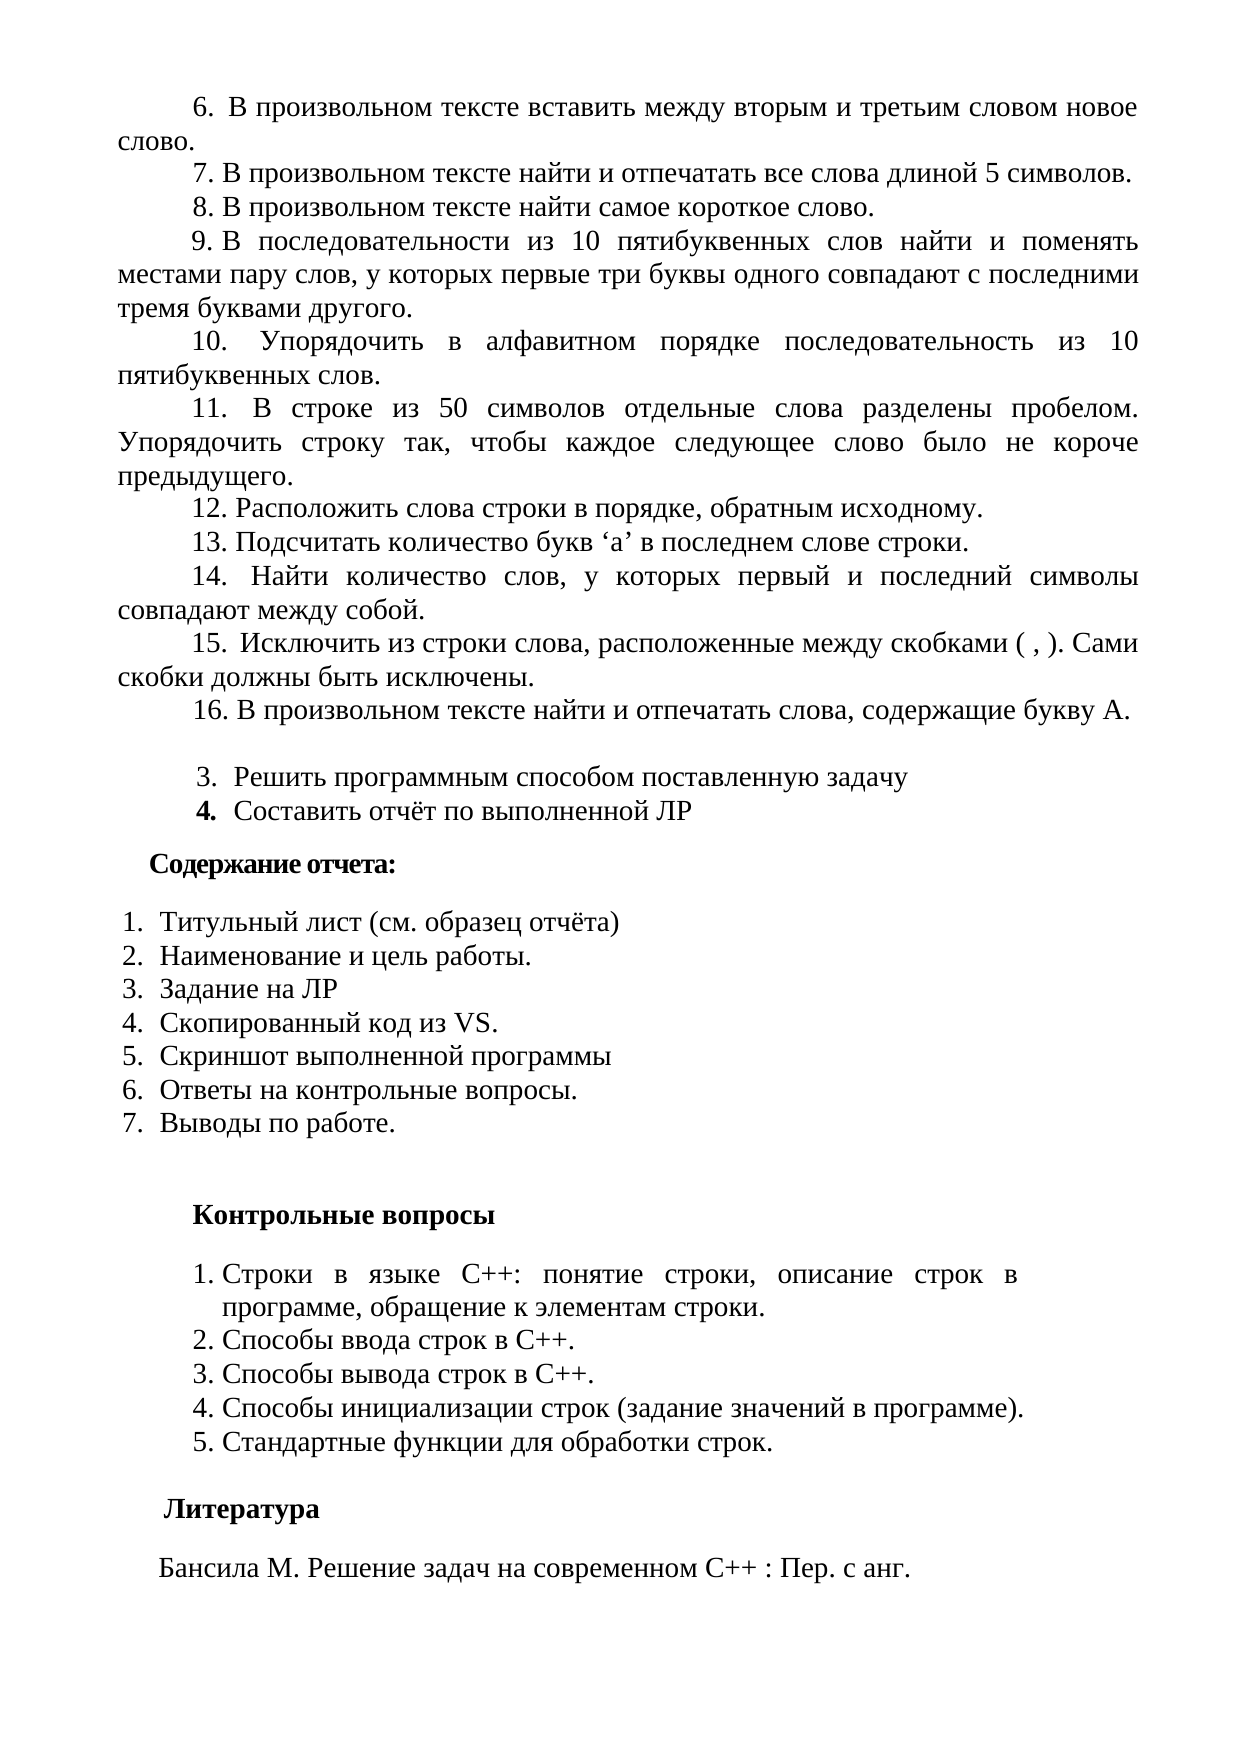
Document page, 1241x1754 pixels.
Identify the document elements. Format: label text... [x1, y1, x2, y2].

list Стандартные функции для обработки строк. [192, 1424, 1152, 1457]
list В последовательности из 10 пятибуквенных слов найти и поменять местами пару слов, у которых первые три буквы одного совпадают с последними тремя буквами другого. [117, 223, 1140, 323]
list Составить отчёт по выполненной ЛР [196, 793, 1152, 827]
list Скопированный код из VS. [122, 1005, 1152, 1038]
list Задание на ЛР [122, 971, 1152, 1005]
list Способы вывода строк в С++. [192, 1357, 1152, 1390]
list Выводы по работе. [122, 1106, 1152, 1139]
text Содержание отчета: [90, 846, 1152, 879]
list Титульный лист (см. образец отчёта) [122, 904, 1152, 938]
list Наименование и цель работы. [122, 938, 1152, 971]
list Подсчитать количество букв ‘a’ в последнем слове строки. [191, 525, 1152, 558]
list Способы инициализации строк (задание значений в программе). [192, 1390, 1152, 1424]
text Литература [90, 1491, 1152, 1525]
list Упорядочить в алфавитном порядке последовательность из 10 пятибуквенных слов. [117, 323, 1139, 391]
text Контрольные вопросы [124, 1197, 1152, 1231]
list Найти количество слов, у которых первый и последний символы совпадают между собой. [117, 558, 1139, 626]
list Решить программным способом поставленную задачу [196, 759, 1152, 793]
list Ответы на контрольные вопросы. [122, 1072, 1152, 1106]
list Исключить из строки слова, расположенные между скобками ( , ). Сами скобки должны быть исключены. [117, 626, 1140, 693]
list Способы ввода строк в С++. [192, 1323, 1152, 1357]
list Строки в языке С++: понятие строки, описание строк в программе, обращение к элементам строки. [117, 1256, 1139, 1323]
list Скриншот выполненной программы [122, 1038, 1152, 1072]
text Бансила М. Решение задач на современном С++ : Пер. с анг. [90, 1550, 1152, 1583]
list В произвольном тексте найти и отпечатать все слова длиной 5 символов. [192, 156, 1152, 189]
list Расположить слова строки в порядке, обратным исходному. [191, 491, 1152, 525]
list В строке из 50 символов отдельные слова разделены пробелом. Упорядочить строку так, чтобы каждое следующее слово было не короче предыдущего. [117, 391, 1139, 491]
list В произвольном тексте найти и отпечатать слова, содержащие букву А. [192, 693, 1152, 726]
list В произвольном тексте найти самое короткое слово. [192, 189, 1152, 223]
list В произвольном тексте вставить между вторым и третьим словом новое слово. [117, 89, 1139, 156]
